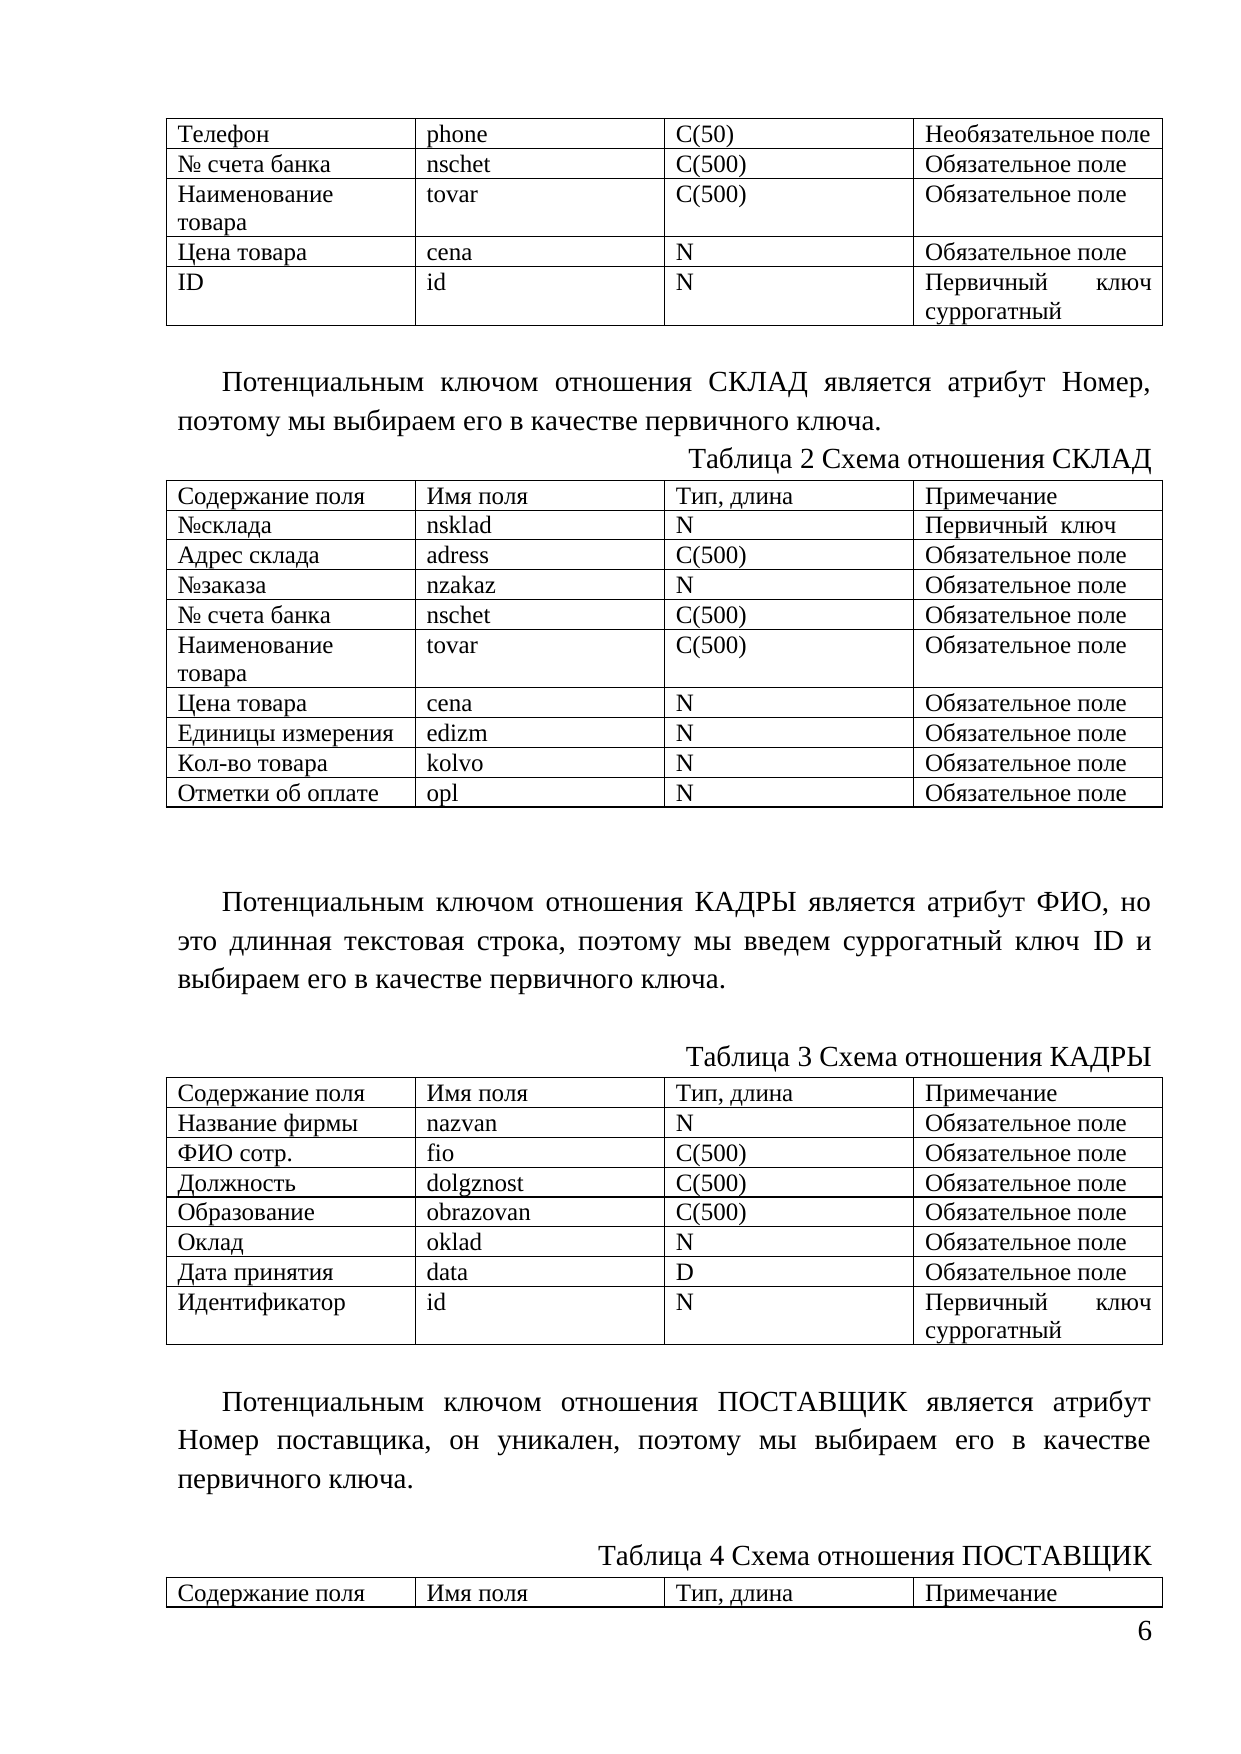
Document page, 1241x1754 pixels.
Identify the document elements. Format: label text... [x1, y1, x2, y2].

table_cell C(500) [665, 1138, 913, 1167]
table_header Примечание [914, 481, 1162, 509]
table_cell ID [167, 267, 415, 324]
text Таблица 3 Схема отношения КАДРЫ [177, 1039, 1152, 1072]
table_cell N [665, 511, 913, 539]
table_cell tovar [416, 630, 664, 687]
table_cell Обязательное поле [914, 179, 1162, 236]
table_cell C(50) [665, 119, 913, 148]
table_cell Единицы измерения [167, 718, 415, 747]
table_cell N [665, 237, 913, 266]
table_cell Цена товара [167, 237, 415, 266]
table_cell Обязательное поле [914, 1108, 1162, 1137]
table_cell Обязательное поле [914, 688, 1162, 717]
text Таблица 4 Схема отношения ПОСТАВЩИК [177, 1538, 1152, 1572]
table_cell Обязательное поле [914, 237, 1162, 266]
table_cell Обязательное поле [914, 600, 1162, 629]
table_cell D [665, 1257, 913, 1286]
table_cell Первичный ключ суррогатный [914, 1287, 1162, 1344]
table_cell N [665, 1287, 913, 1344]
table_cell N [665, 1227, 913, 1256]
table_cell edizm [416, 718, 664, 747]
table_cell Обязательное поле [914, 748, 1162, 777]
table_cell Идентификатор [167, 1287, 415, 1344]
table_cell nazvan [416, 1108, 664, 1137]
table_header Тип, длина [665, 1078, 913, 1107]
table_cell nschet [416, 149, 664, 178]
table_header Содержание поля [167, 481, 415, 509]
table_cell Название фирмы [167, 1108, 415, 1137]
table_cell N [665, 778, 913, 806]
table_cell opl [416, 778, 664, 806]
table_cell Должность [167, 1168, 415, 1196]
table_cell Обязательное поле [914, 540, 1162, 569]
table_cell Наименование товара [167, 630, 415, 687]
table_cell nsklad [416, 511, 664, 539]
table_cell Отметки об оплате [167, 778, 415, 806]
table_cell Цена товара [167, 688, 415, 717]
table_cell oklad [416, 1227, 664, 1256]
table_header Имя поля [416, 481, 664, 509]
table_cell N [665, 748, 913, 777]
table_cell Оклад [167, 1227, 415, 1256]
table_cell cena [416, 688, 664, 717]
table_cell C(500) [665, 600, 913, 629]
table_cell Первичный ключ [914, 511, 1162, 539]
table_cell N [665, 570, 913, 599]
table_header Тип, длина [665, 481, 913, 509]
table_cell Обязательное поле [914, 570, 1162, 599]
table_cell C(500) [665, 179, 913, 236]
table_cell nzakaz [416, 570, 664, 599]
table_cell Необязательное поле [914, 119, 1162, 148]
table_cell C(500) [665, 1198, 913, 1226]
table_cell kolvo [416, 748, 664, 777]
table_cell Обязательное поле [914, 1198, 1162, 1226]
table_cell id [416, 267, 664, 324]
table_header Имя поля [416, 1078, 664, 1107]
table_cell № счета банка [167, 600, 415, 629]
table_cell №заказа [167, 570, 415, 599]
table_cell Кол-во товара [167, 748, 415, 777]
table_cell adress [416, 540, 664, 569]
table_cell nschet [416, 600, 664, 629]
table_cell obrazovan [416, 1198, 664, 1226]
table_cell N [665, 688, 913, 717]
table_cell Первичный ключ суррогатный [914, 267, 1162, 324]
table_cell cena [416, 237, 664, 266]
table_header Содержание поля [167, 1078, 415, 1107]
table_cell ФИО сотр. [167, 1138, 415, 1167]
table_cell C(500) [665, 1168, 913, 1196]
table_cell phone [416, 119, 664, 148]
table_cell tovar [416, 179, 664, 236]
table_cell №склада [167, 511, 415, 539]
table_cell C(500) [665, 149, 913, 178]
table_cell N [665, 718, 913, 747]
table_cell Обязательное поле [914, 1168, 1162, 1196]
table_cell fio [416, 1138, 664, 1167]
table_cell Обязательное поле [914, 630, 1162, 687]
table_cell Дата принятия [167, 1257, 415, 1286]
text Потенциальным ключом отношения СКЛАД является атрибут Номер, поэтому мы выбираем его в качестве первичного ключа. [177, 364, 1152, 436]
table_header Содержание поля [167, 1578, 415, 1606]
table_cell Обязательное поле [914, 778, 1162, 806]
table_cell Образование [167, 1198, 415, 1226]
table_cell Обязательное поле [914, 1138, 1162, 1167]
table_cell C(500) [665, 630, 913, 687]
table_cell N [665, 1108, 913, 1137]
text Потенциальным ключом отношения КАДРЫ является атрибут ФИО, но это длинная текстовая строка, поэтому мы введем суррогатный ключ ID и выбираем его в качестве первичного ключа. [177, 884, 1152, 995]
table_cell Телефон [167, 119, 415, 148]
table_cell dolgznost [416, 1168, 664, 1196]
table_header Тип, длина [665, 1578, 913, 1606]
text Таблица 2 Схема отношения СКЛАД [177, 441, 1152, 475]
table_cell Обязательное поле [914, 1227, 1162, 1256]
table_cell № счета банка [167, 149, 415, 178]
table_cell Адрес склада [167, 540, 415, 569]
table_cell id [416, 1287, 664, 1344]
table_cell C(500) [665, 540, 913, 569]
table_cell Обязательное поле [914, 718, 1162, 747]
table_header Примечание [914, 1078, 1162, 1107]
table_header Имя поля [416, 1578, 664, 1606]
table_cell N [665, 267, 913, 324]
table_cell Наименование товара [167, 179, 415, 236]
table_cell Обязательное поле [914, 149, 1162, 178]
table_cell Обязательное поле [914, 1257, 1162, 1286]
table_header Примечание [914, 1578, 1162, 1606]
text Потенциальным ключом отношения ПОСТАВЩИК является атрибут Номер поставщика, он уникален, поэтому мы выбираем его в качестве первичного ключа. [177, 1384, 1152, 1494]
table_cell data [416, 1257, 664, 1286]
